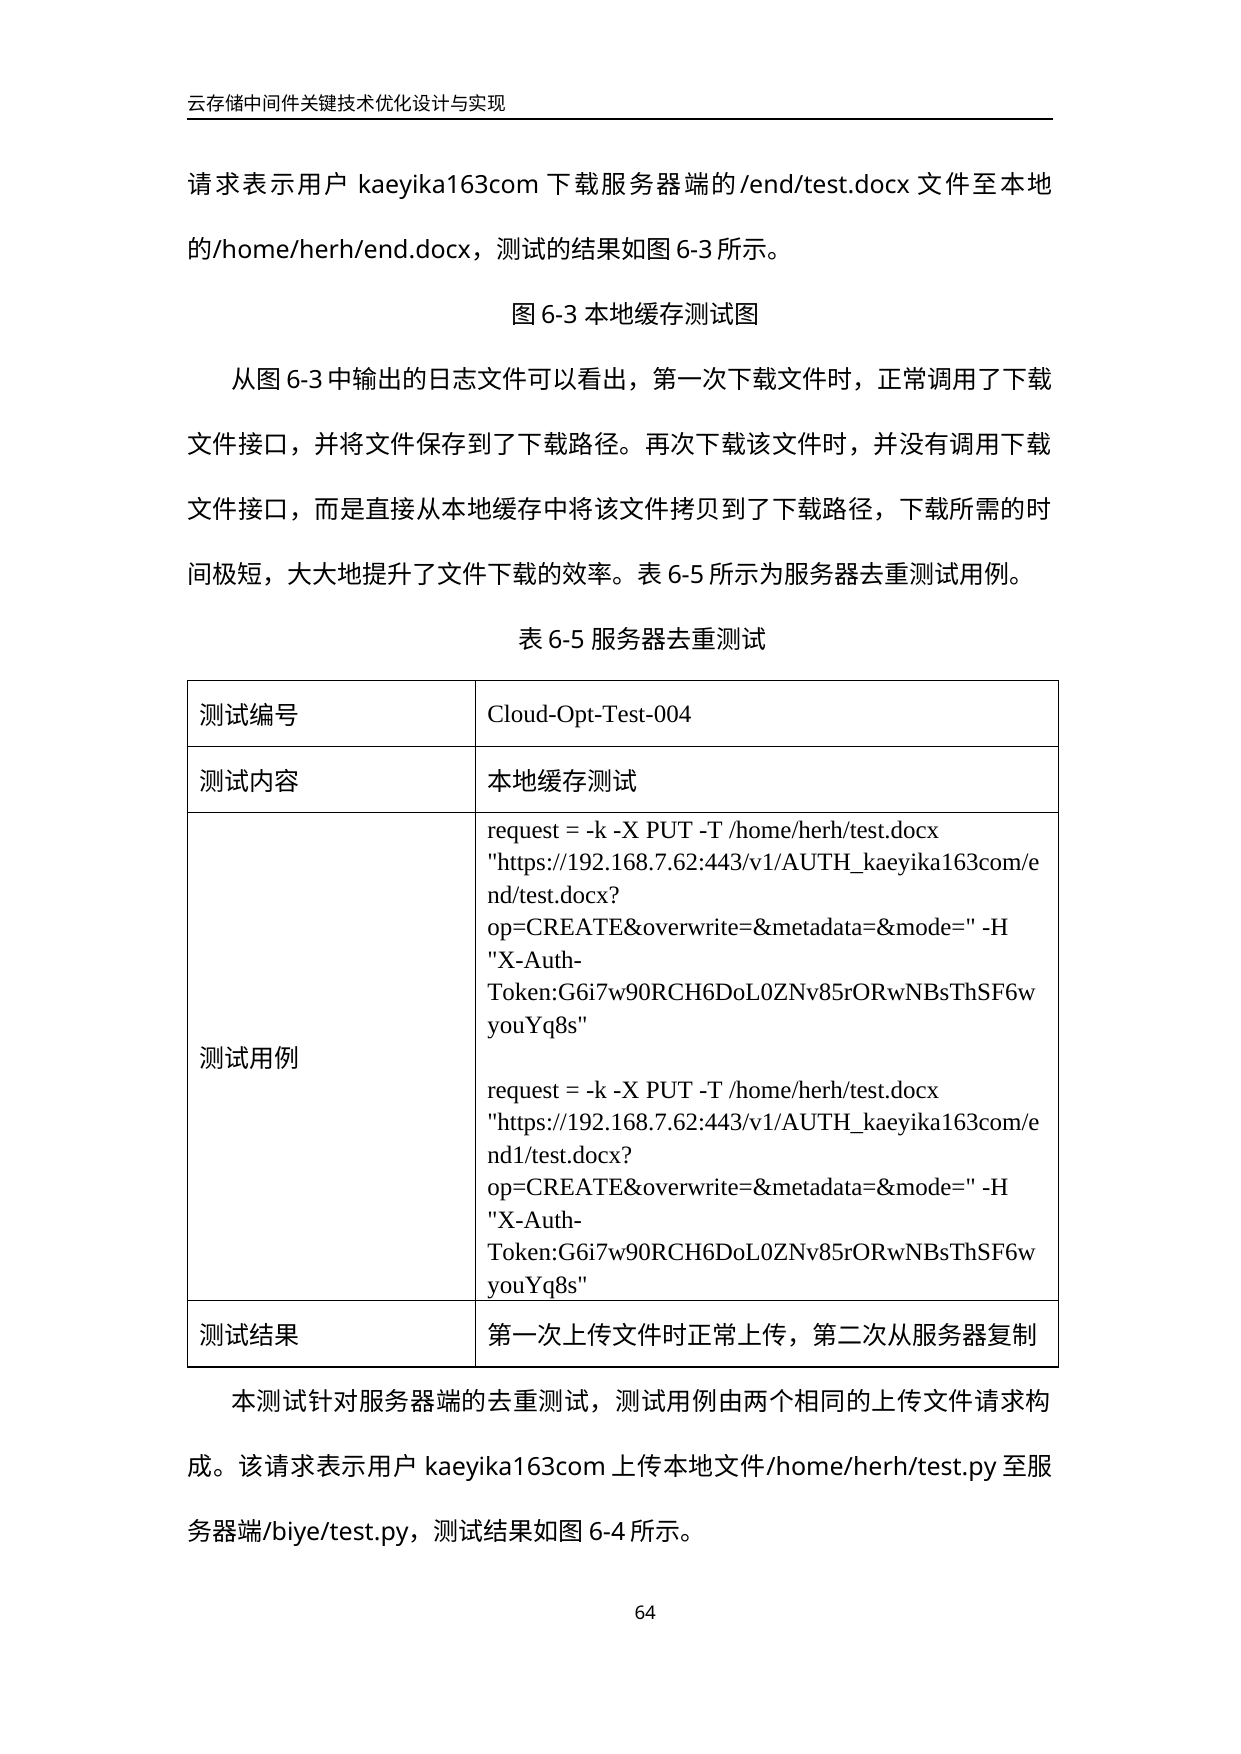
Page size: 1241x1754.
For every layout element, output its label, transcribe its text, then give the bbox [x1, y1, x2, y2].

table_cell request = -k -X PUT -T /home/herh/test.docx "https://192.168.7.62:443/v1/AUTH_kaeyika163com/end/test.docx?op=CREATE&overwrite=&metadata=&mode=" -H "X-Auth-Token:G6i7w90RCH6DoL0ZNv85rORwNBsThSF6wyouYq8s" request = -k -X PUT -T /home/herh/test.docx "https://192.168.7.62:443/v1/AUTH_kaeyika163com/end1/test.docx?op=CREATE&overwrite=&metadata=&mode=" -H "X-Auth-Token:G6i7w90RCH6DoL0ZNv85rORwNBsThSF6wyouYq8s" [476, 813, 1058, 1300]
table_header 测试编号 [188, 681, 475, 746]
text 本测试针对本地缓存设计，测试用例由两个相同的下载文件请求构成。该请求表示用户kaeyika163com下载服务器端的/end/test.docx文件至本地的/home/herh/end.docx，测试的结果如图6-3所示。 [187, 150, 1053, 280]
table_cell 测试内容 [188, 747, 475, 812]
table_cell 测试结果 [188, 1301, 475, 1366]
table_cell 本地缓存测试 [476, 747, 1058, 812]
text 表6-5 服务器去重测试 [187, 605, 1053, 670]
text 从图6-3中输出的日志文件可以看出，第一次下载文件时，正常调用了下载文件接口，并将文件保存到了下载路径。再次下载该文件时，并没有调用下载文件接口，而是直接从本地缓存中将该文件拷贝到了下载路径，下载所需的时间极短，大大地提升了文件下载的效率。表6-5所示为服务器去重测试用例。 [187, 345, 1053, 605]
table_cell 测试用例 [188, 813, 475, 1300]
table_header Cloud-Opt-Test-004 [476, 681, 1058, 746]
text 本测试针对服务器端的去重测试，测试用例由两个相同的上传文件请求构成。该请求表示用户kaeyika163com上传本地文件/home/herh/test.py至服务器端/biye/test.py，测试结果如图6-4所示。 [187, 1368, 1053, 1562]
table_cell 第一次上传文件时正常上传，第二次从服务器复制 [476, 1301, 1058, 1366]
text 图6-3 本地缓存测试图 [231, 280, 1053, 345]
